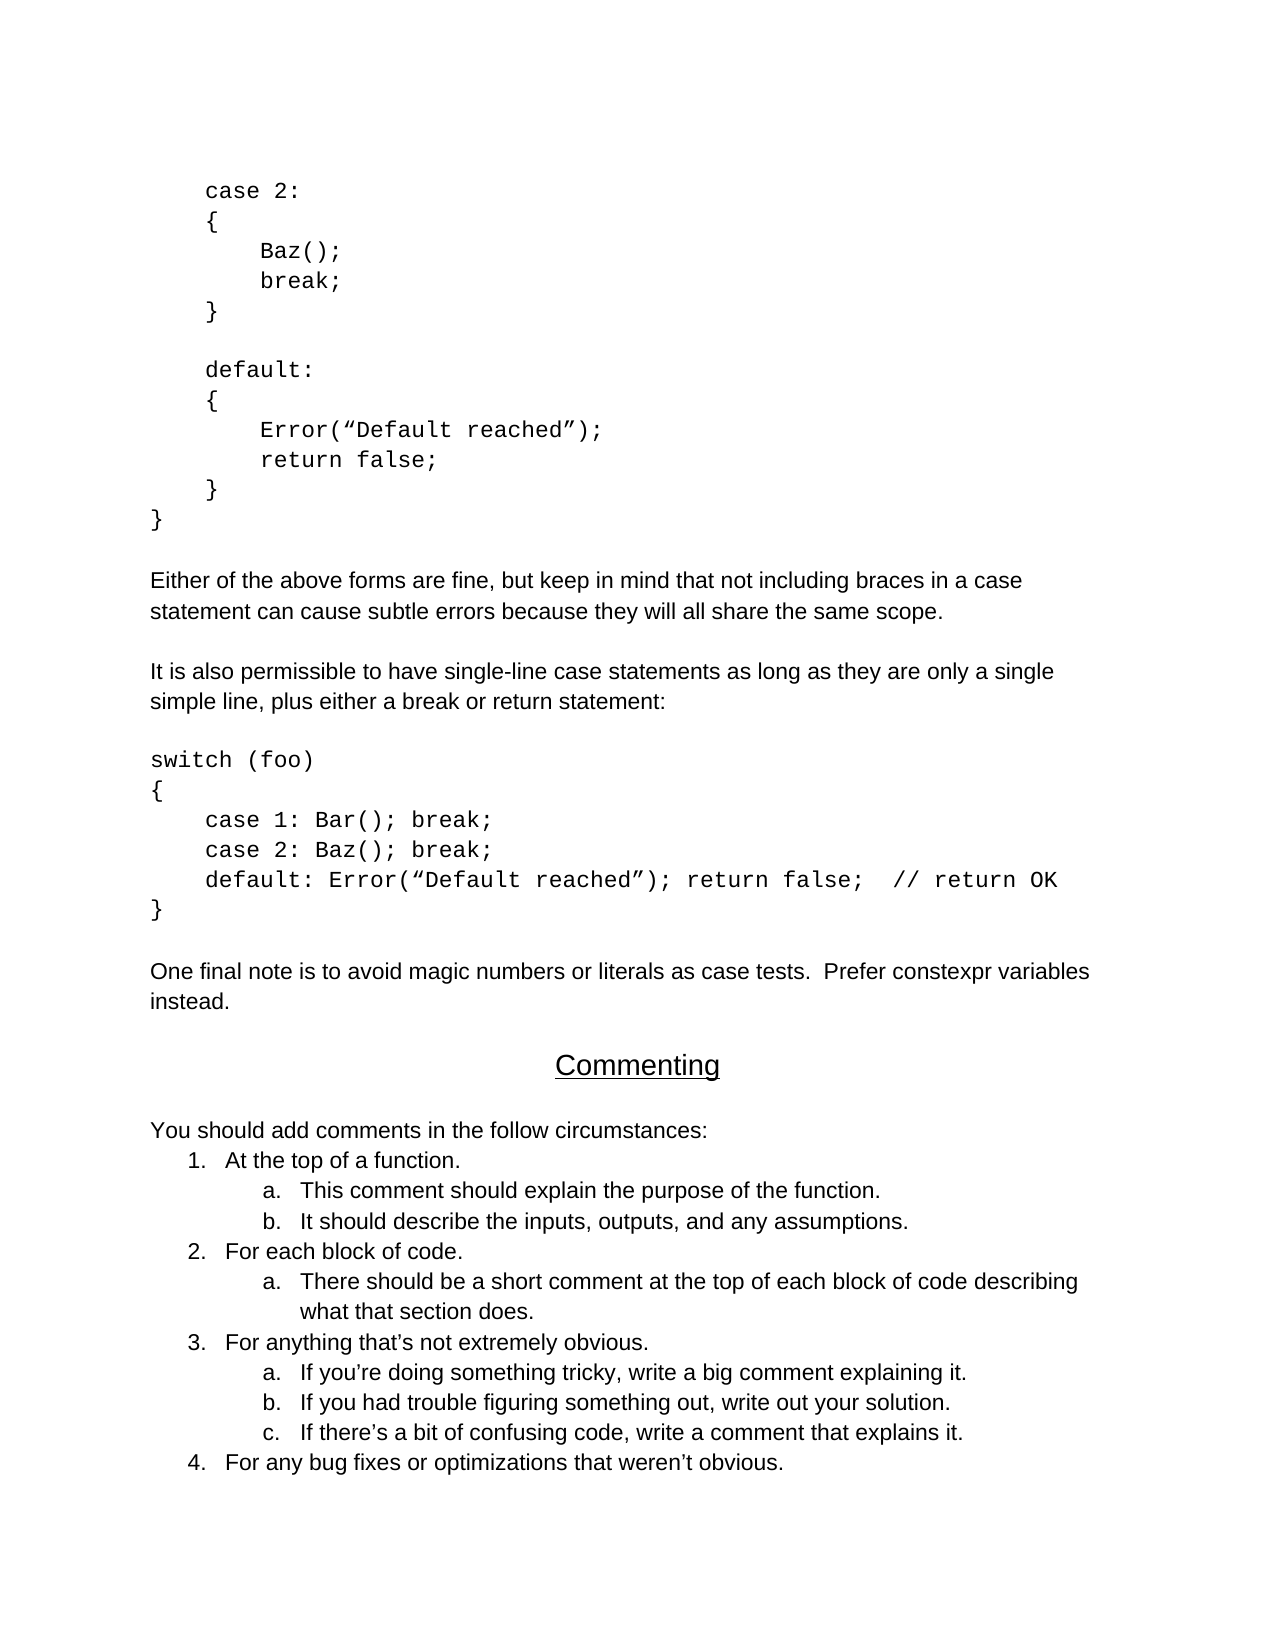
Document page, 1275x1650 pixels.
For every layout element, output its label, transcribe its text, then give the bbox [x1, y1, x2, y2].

text Baz(); [150, 239, 1125, 265]
text { [150, 388, 1125, 414]
list For anything that’s not extremely obvious. [187, 1328, 1125, 1355]
text default: Error(“Default reached”); return false; // return OK [150, 868, 1125, 894]
list If there’s a bit of confusing code, write a comment that explains it. [262, 1419, 1125, 1446]
list It should describe the inputs, outputs, and any assumptions. [262, 1208, 1125, 1234]
text Error(“Default reached”); [150, 418, 1125, 444]
text It is also permissible to have single-line case statements as long as they are only a single simple line, plus either a break or return statement: [150, 658, 1125, 715]
list This comment should explain the purpose of the function. [262, 1177, 1125, 1204]
text One final note is to avoid magic numbers or literals as case tests. Prefer constexpr variables instead. [150, 958, 1125, 1014]
list If you’re doing something tricky, write a big comment explaining it. [262, 1359, 1125, 1385]
text default: [150, 358, 1125, 384]
text return false; [150, 448, 1125, 474]
text Commenting [150, 1048, 1125, 1082]
list For any bug fixes or optimizations that weren’t obvious. [187, 1449, 1125, 1476]
list For each block of code. [187, 1238, 1125, 1264]
list There should be a short comment at the top of each block of code describing what that section does. [262, 1268, 1125, 1325]
text case 2: Baz(); break; [150, 838, 1125, 864]
text You should add comments in the follow circumstances: [150, 1117, 1125, 1143]
text switch (foo) [150, 749, 1125, 775]
text case 1: Bar(); break; [150, 808, 1125, 834]
text { [150, 209, 1125, 236]
list At the top of a function. [187, 1147, 1125, 1174]
text Either of the above forms are fine, but keep in mind that not including braces in a case statement can cause subtle errors because they will all share the same scope. [150, 567, 1125, 624]
text break; [150, 269, 1125, 295]
text } [150, 299, 1125, 325]
text case 2: [150, 180, 1125, 206]
text } [150, 507, 1125, 533]
text } [150, 898, 1125, 924]
text { [150, 778, 1125, 804]
list If you had trouble figuring something out, write out your solution. [262, 1389, 1125, 1415]
text } [150, 478, 1125, 504]
